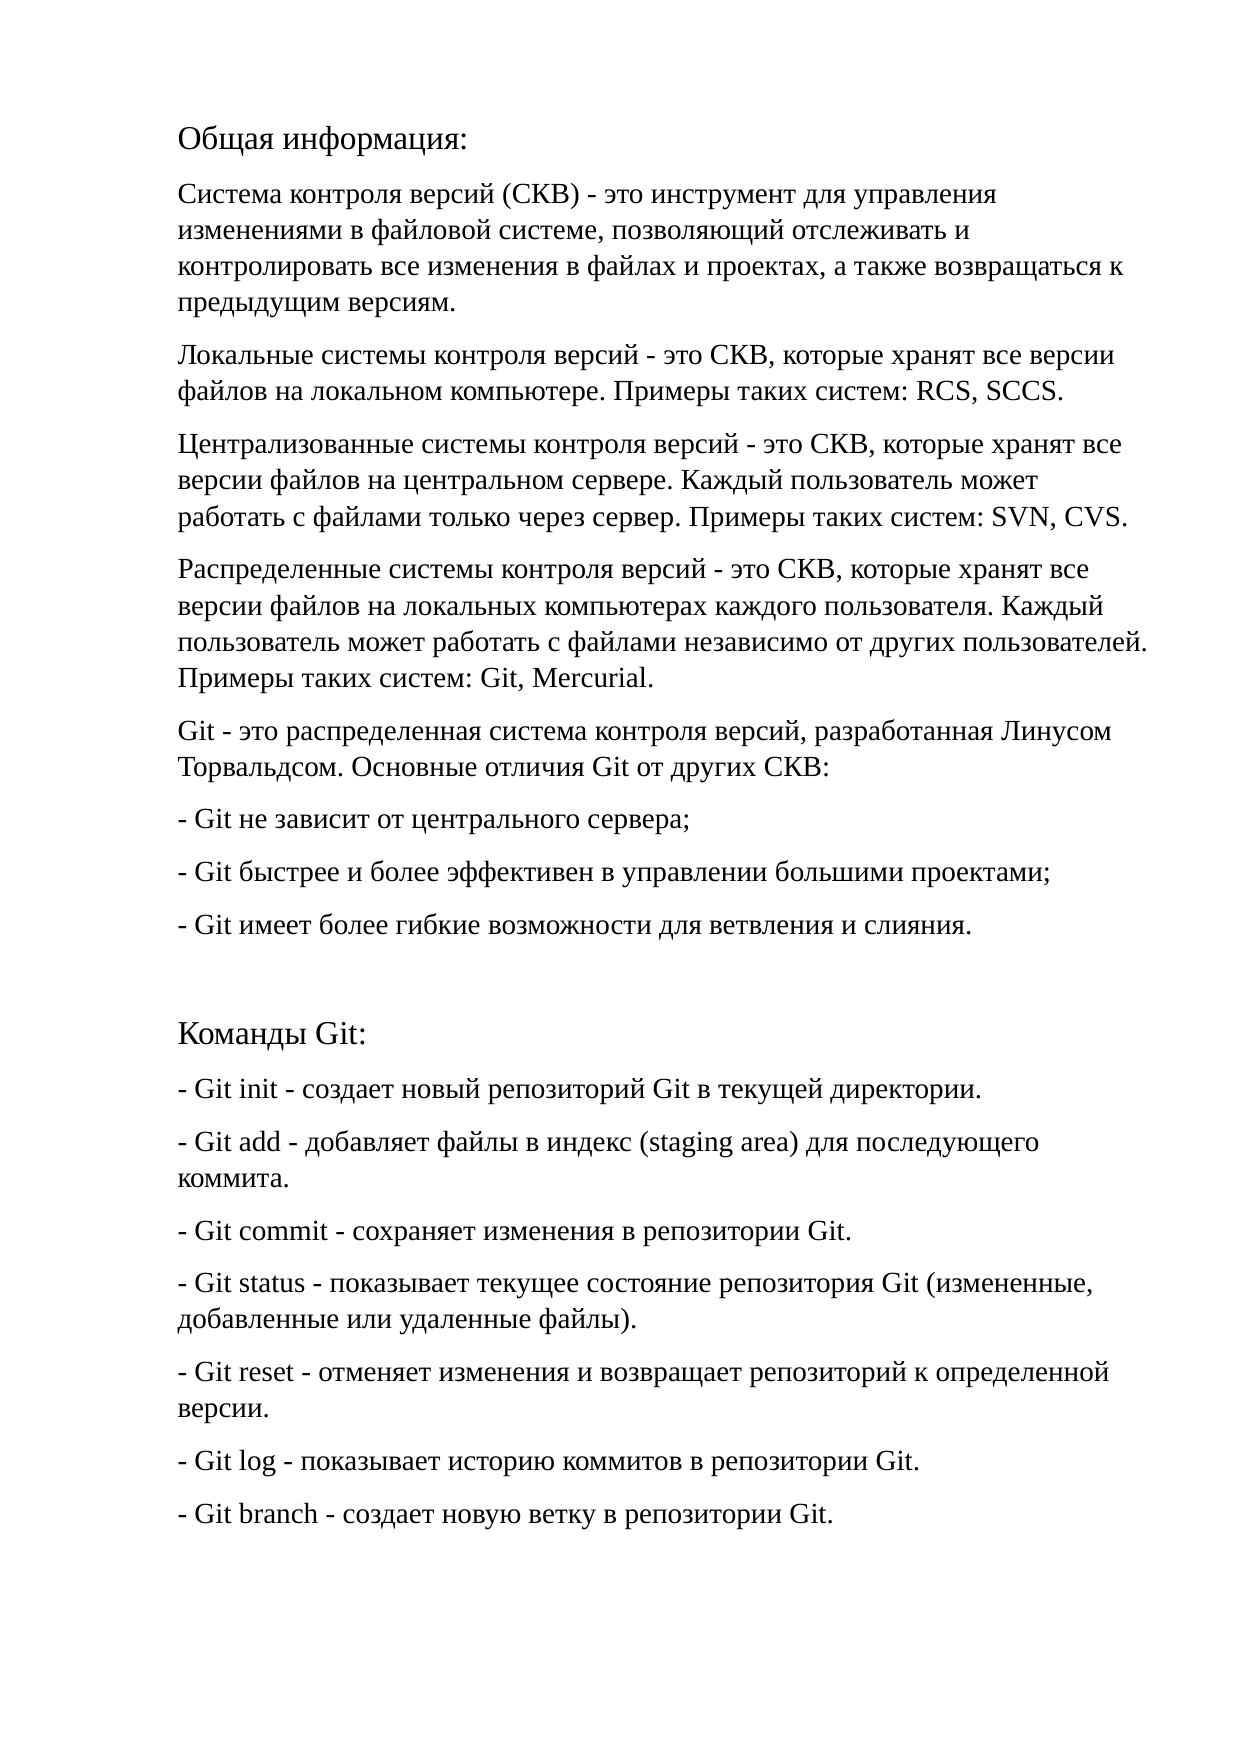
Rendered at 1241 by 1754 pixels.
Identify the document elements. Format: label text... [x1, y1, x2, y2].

text - Git status - показывает текущее состояние репозитория Git (измененные, добавленные или удаленные файлы). [177, 1266, 1152, 1335]
text Локальные системы контроля версий - это СКВ, которые хранят все версии файлов на локальном компьютере. Примеры таких систем: RCS, SCCS. [177, 337, 1152, 407]
text - Git reset - отменяет изменения и возвращает репозиторий к определенной версии. [177, 1354, 1152, 1424]
text Git - это распределенная система контроля версий, разработанная Линусом Торвальдсом. Основные отличия Git от других СКВ: [177, 713, 1152, 782]
text - Git commit - сохраняет изменения в репозитории Git. [177, 1213, 1152, 1246]
text Распределенные системы контроля версий - это СКВ, которые хранят все версии файлов на локальных компьютерах каждого пользователя. Каждый пользователь может работать с файлами независимо от других пользователей. Примеры таких систем: Git, Mercurial. [177, 551, 1152, 693]
text - Git имеет более гибкие возможности для ветвления и слияния. [177, 907, 1152, 941]
text Общая информация: [177, 118, 1152, 156]
text - Git быстрее и более эффективен в управлении большими проектами; [177, 854, 1152, 888]
text - Git init - создает новый репозиторий Git в текущей директории. [177, 1071, 1152, 1104]
text Команды Git: [177, 1013, 1152, 1051]
text - Git add - добавляет файлы в индекс (staging area) для последующего коммита. [177, 1124, 1152, 1193]
text - Git branch - создает новую ветку в репозитории Git. [177, 1496, 1152, 1530]
text - Git log - показывает историю коммитов в репозитории Git. [177, 1443, 1152, 1477]
text Система контроля версий (СКВ) - это инструмент для управления изменениями в файловой системе, позволяющий отслеживать и контролировать все изменения в файлах и проектах, а также возвращаться к предыдущим версиям. [177, 176, 1152, 318]
text Централизованные системы контроля версий - это СКВ, которые хранят все версии файлов на центральном сервере. Каждый пользователь может работать с файлами только через сервер. Примеры таких систем: SVN, CVS. [177, 426, 1152, 532]
text - Git не зависит от центрального сервера; [177, 802, 1152, 835]
